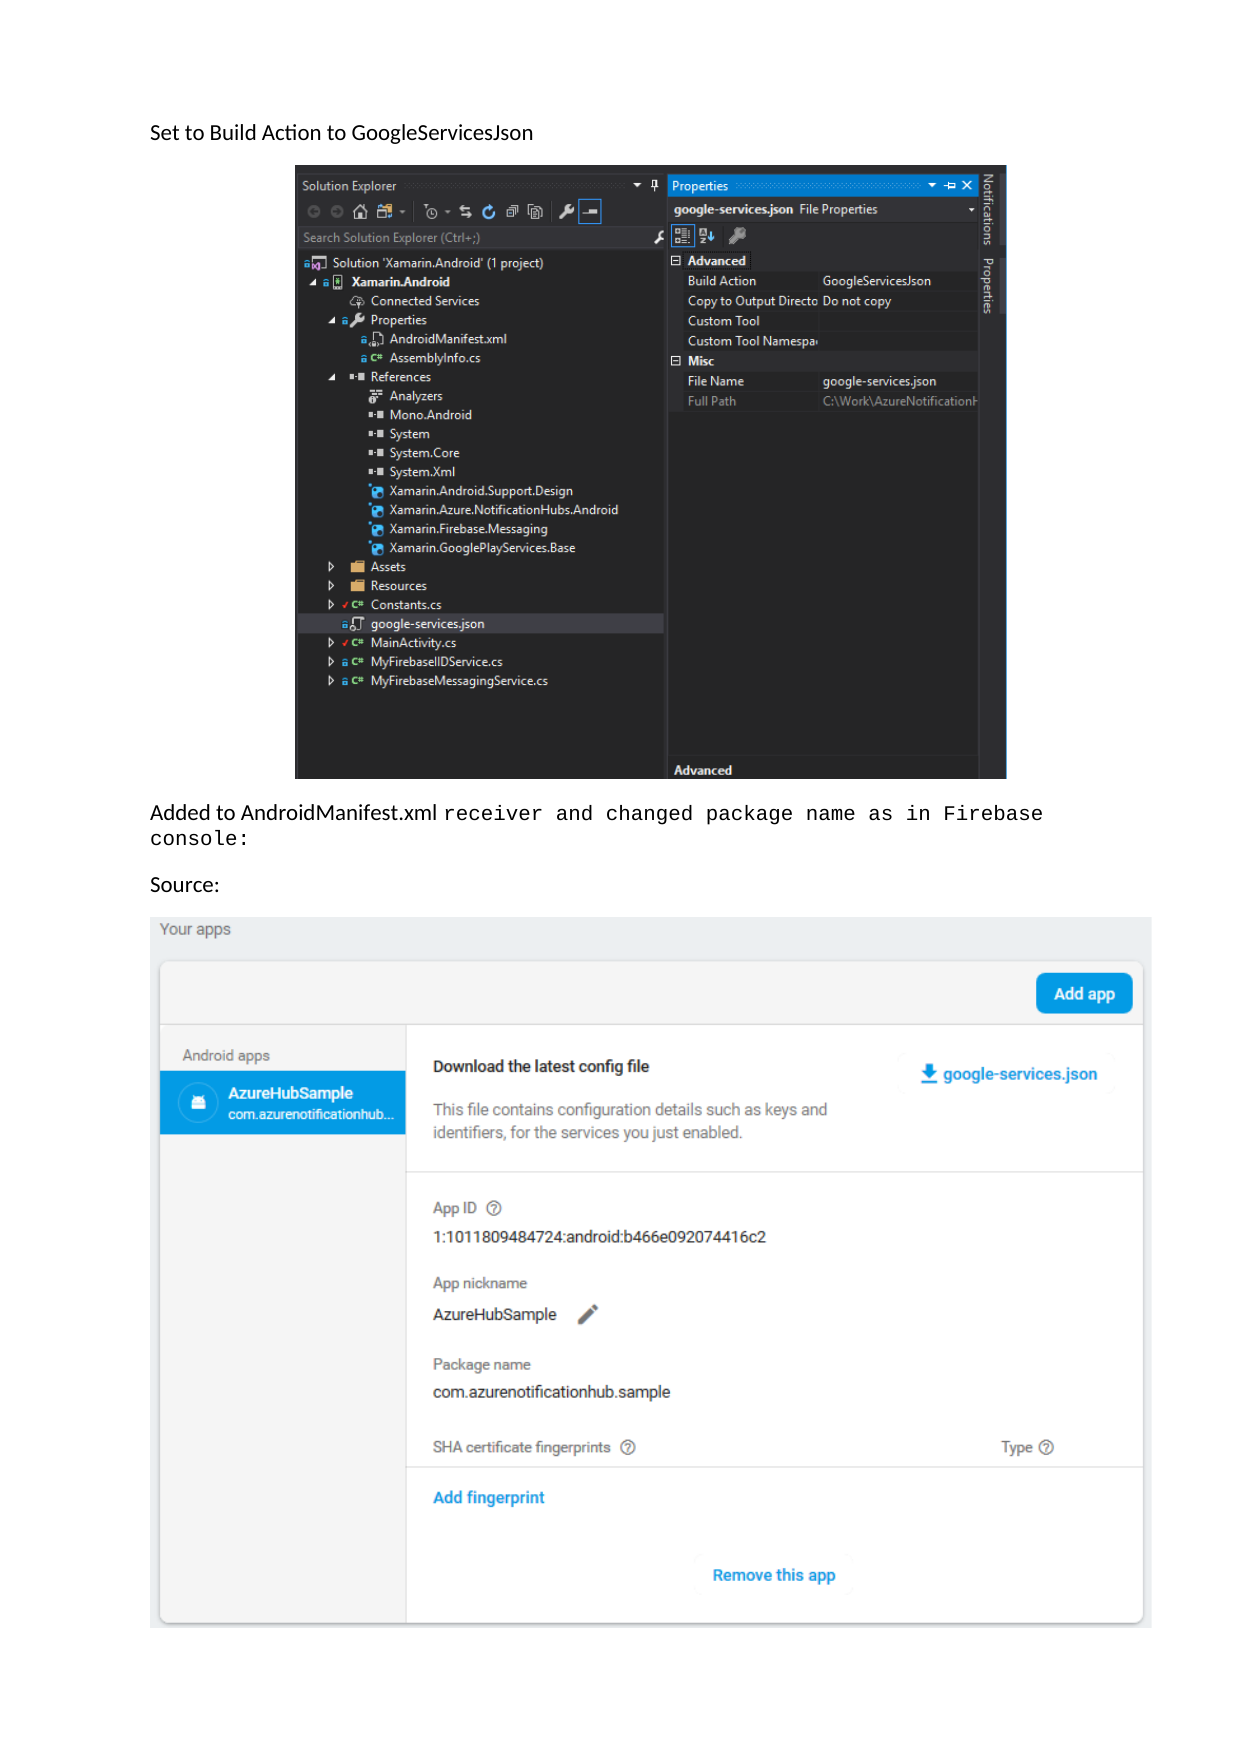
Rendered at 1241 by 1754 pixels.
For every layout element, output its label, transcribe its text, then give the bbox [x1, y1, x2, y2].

text Source: [150, 870, 1152, 898]
picture [150, 917, 1152, 1628]
text Added to AndroidManifest.xml receiver and changed package name as in Firebase console: [150, 798, 1152, 852]
text Set to Build Action to GoogleServicesJson [150, 118, 1152, 146]
picture [295, 165, 1007, 779]
